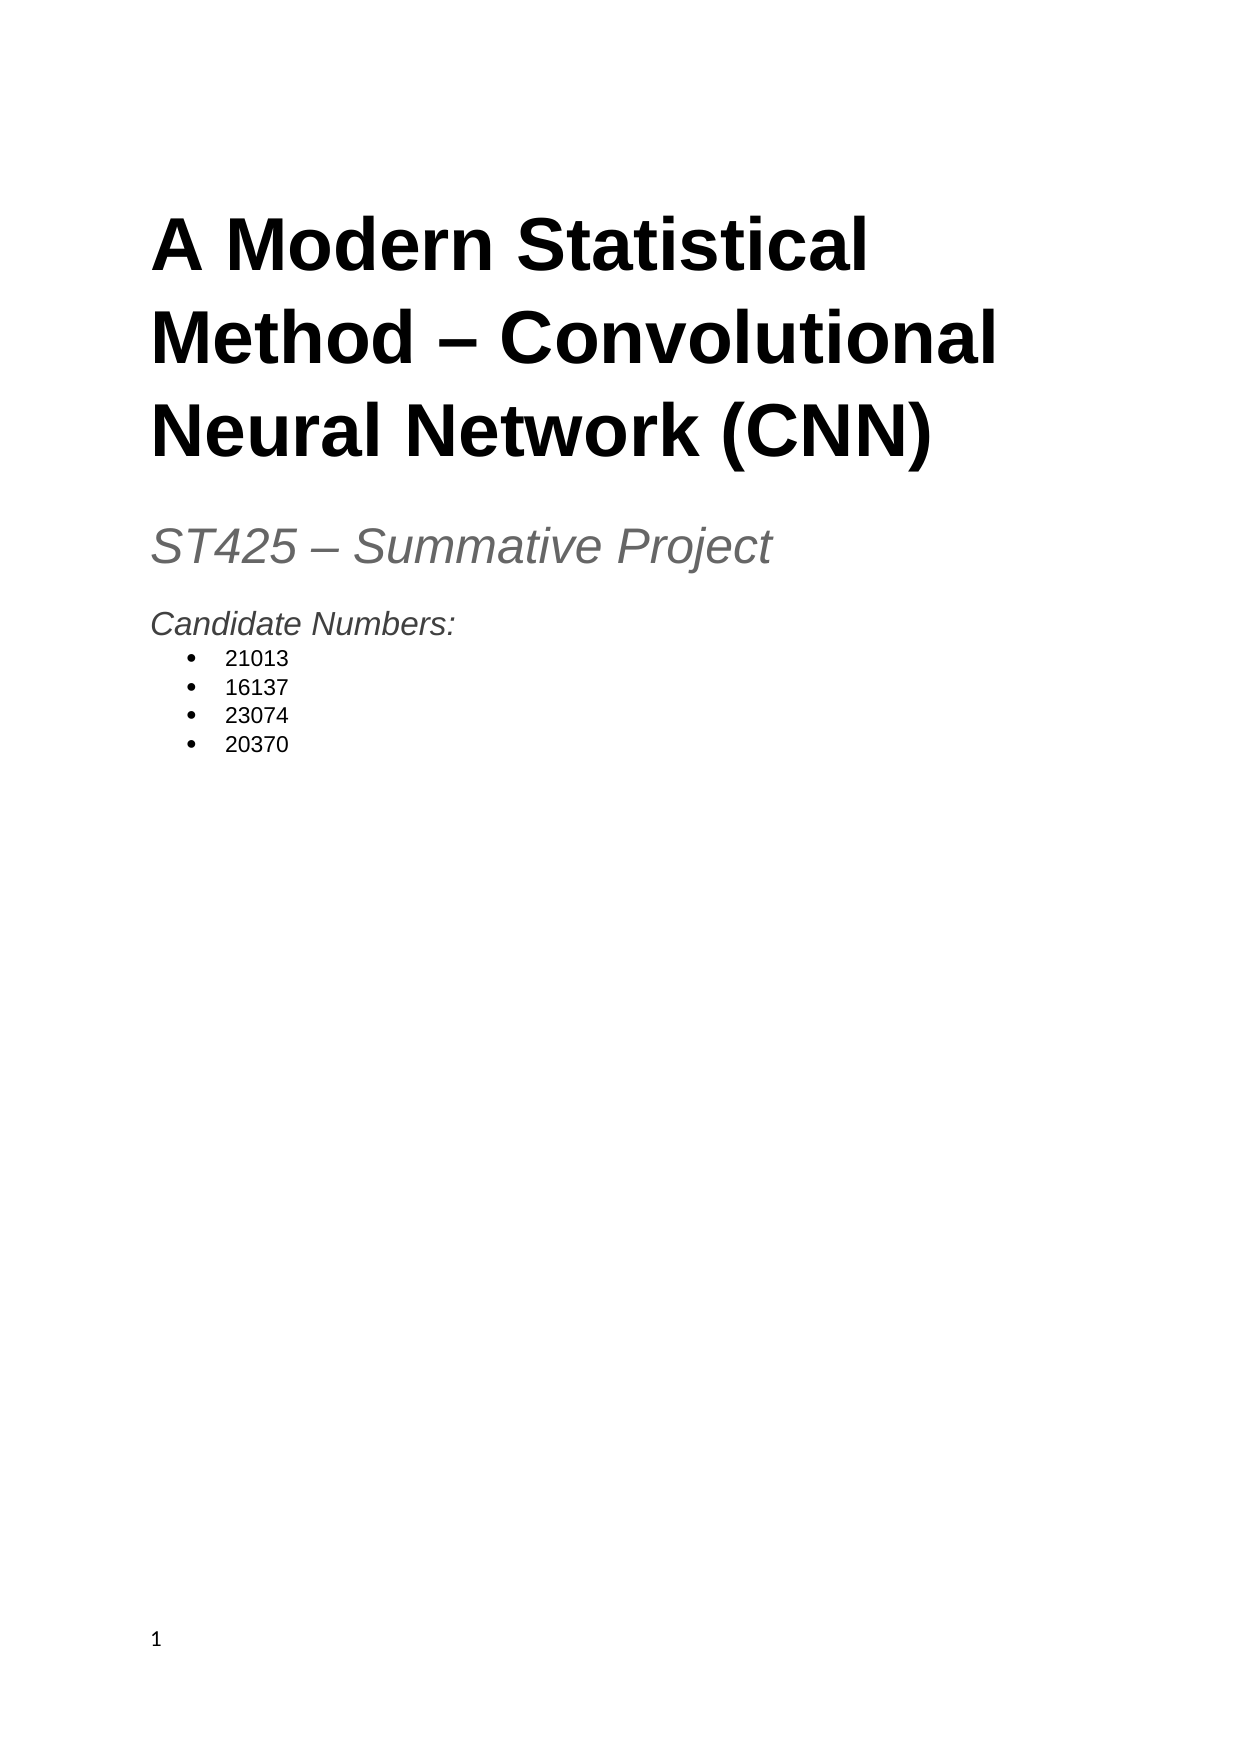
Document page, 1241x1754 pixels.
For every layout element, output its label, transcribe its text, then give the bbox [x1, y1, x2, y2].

subtitle ST425 – Summative Project [150, 517, 1090, 574]
title A Modern Statistical Method – Convolutional Neural Network (CNN) [150, 200, 1090, 472]
list 16137 [187, 674, 1090, 700]
list 23074 [187, 702, 1090, 729]
list 21013 [187, 645, 1090, 672]
list 20370 [187, 731, 1090, 757]
subtitle Candidate Numbers: [150, 604, 1090, 642]
